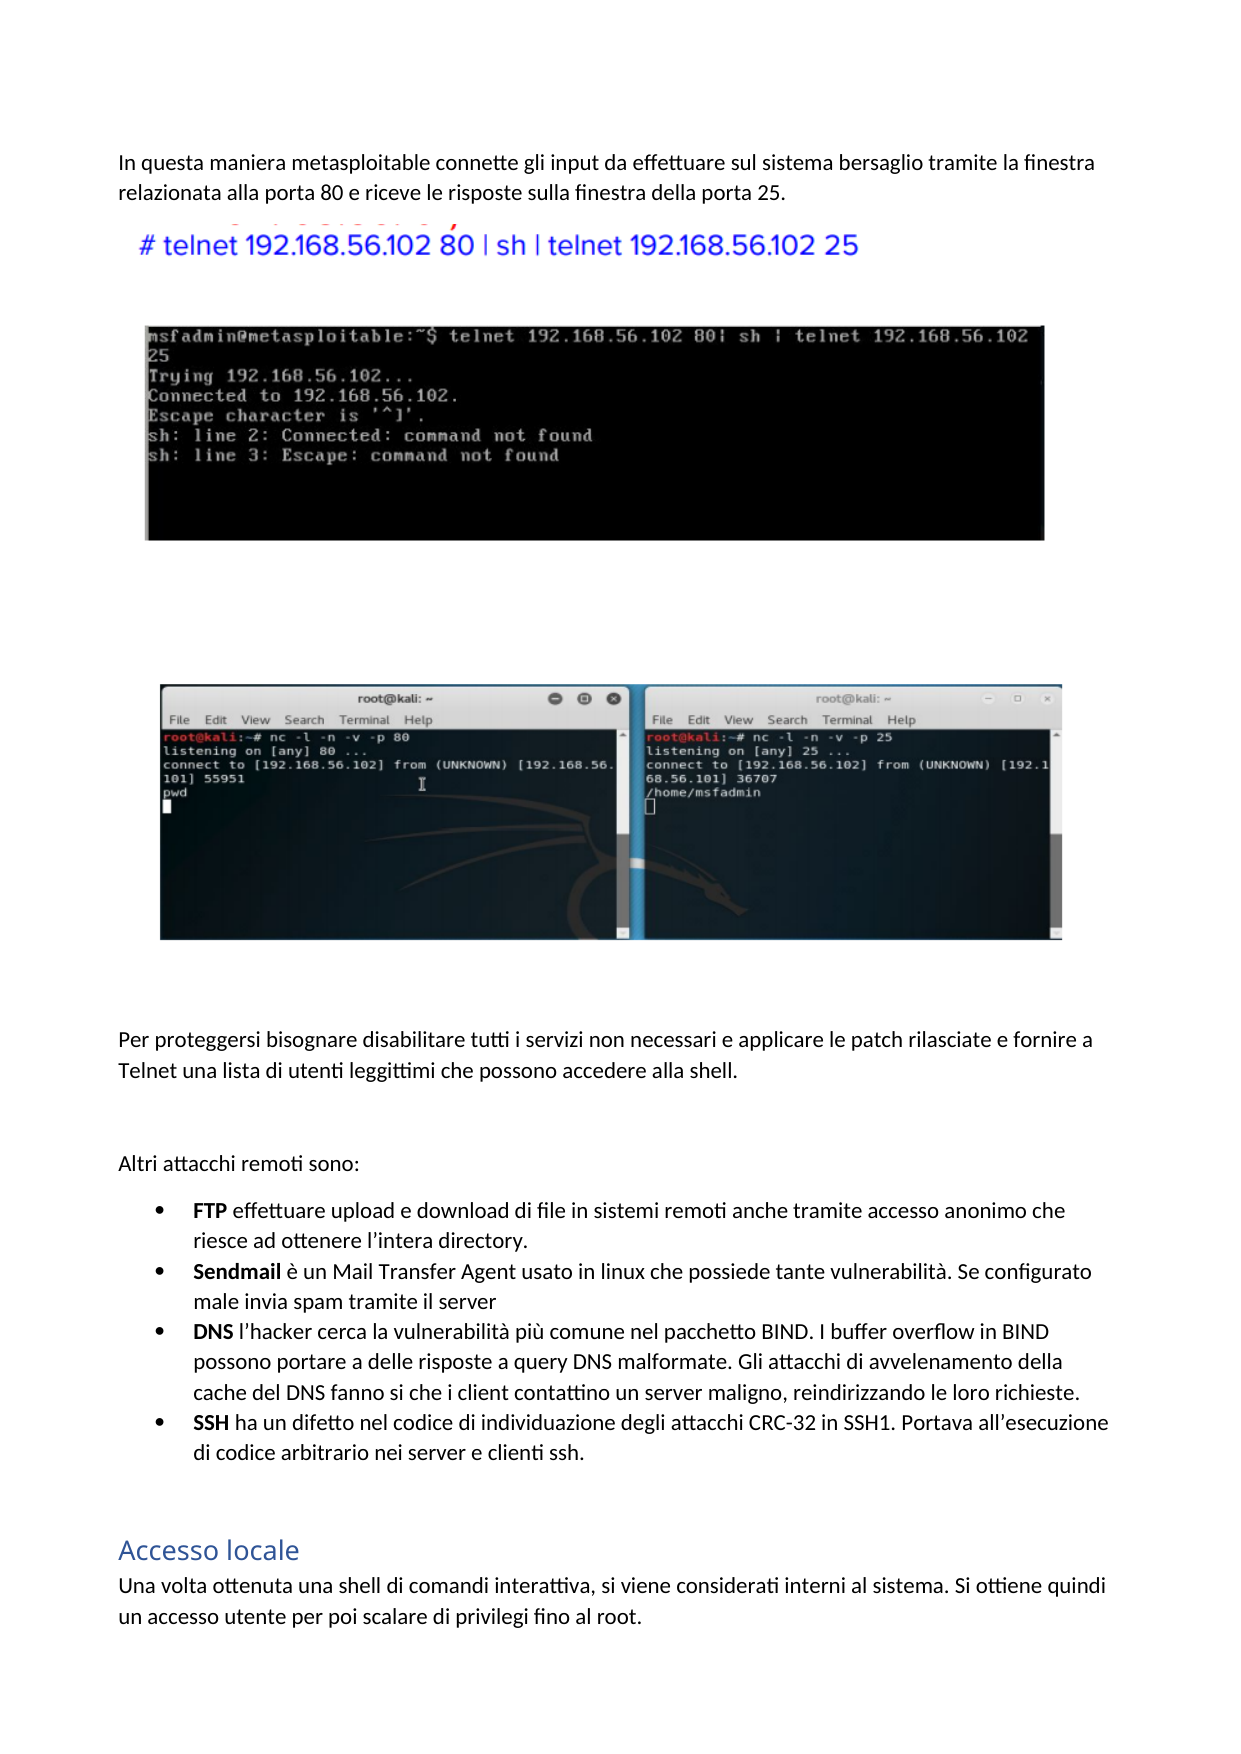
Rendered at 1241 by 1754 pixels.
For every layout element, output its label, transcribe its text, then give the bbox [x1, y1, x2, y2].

list FTP effettuare upload e download di file in sistemi remoti anche tramite accesso anonimo che riesce ad ottenere l’intera directory. [156, 1196, 1122, 1255]
picture [118, 652, 1123, 960]
text In questa maniera metasploitable connette gli input da effettuare sul sistema bersaglio tramite la finestra relazionata alla porta 80 e riceve le risposte sulla finestra della porta 25. [118, 148, 1122, 206]
picture [118, 224, 1123, 587]
text Una volta ottenuta una shell di comandi interattiva, si viene considerati interni al sistema. Si ottiene quindi un accesso utente per poi scalare di privilegi fino al root. [118, 1572, 1122, 1630]
list DNS l’hacker cerca la vulnerabilità più comune nel pacchetto BIND. I buffer overflow in BIND possono portare a delle risposte a query DNS malformate. Gli attacchi di avvelenamento della cache del DNS fanno si che i client contattino un server maligno, reindirizzando le loro richieste. [156, 1317, 1122, 1406]
list SSH ha un difetto nel codice di individuazione degli attacchi CRC-32 in SSH1. Portava all’esecuzione di codice arbitrario nei server e clienti ssh. [156, 1408, 1122, 1466]
subtitle Accesso locale [118, 1532, 1122, 1569]
text Altri attacchi remoti sono: [118, 1149, 1122, 1178]
text Per proteggersi bisognare disabilitare tutti i servizi non necessari e applicare le patch rilasciate e fornire a Telnet una lista di utenti leggittimi che possono accedere alla shell. [118, 1026, 1122, 1084]
list Sendmail è un Mail Transfer Agent usato in linux che possiede tante vulnerabilità. Se configurato male invia spam tramite il server [156, 1257, 1122, 1315]
